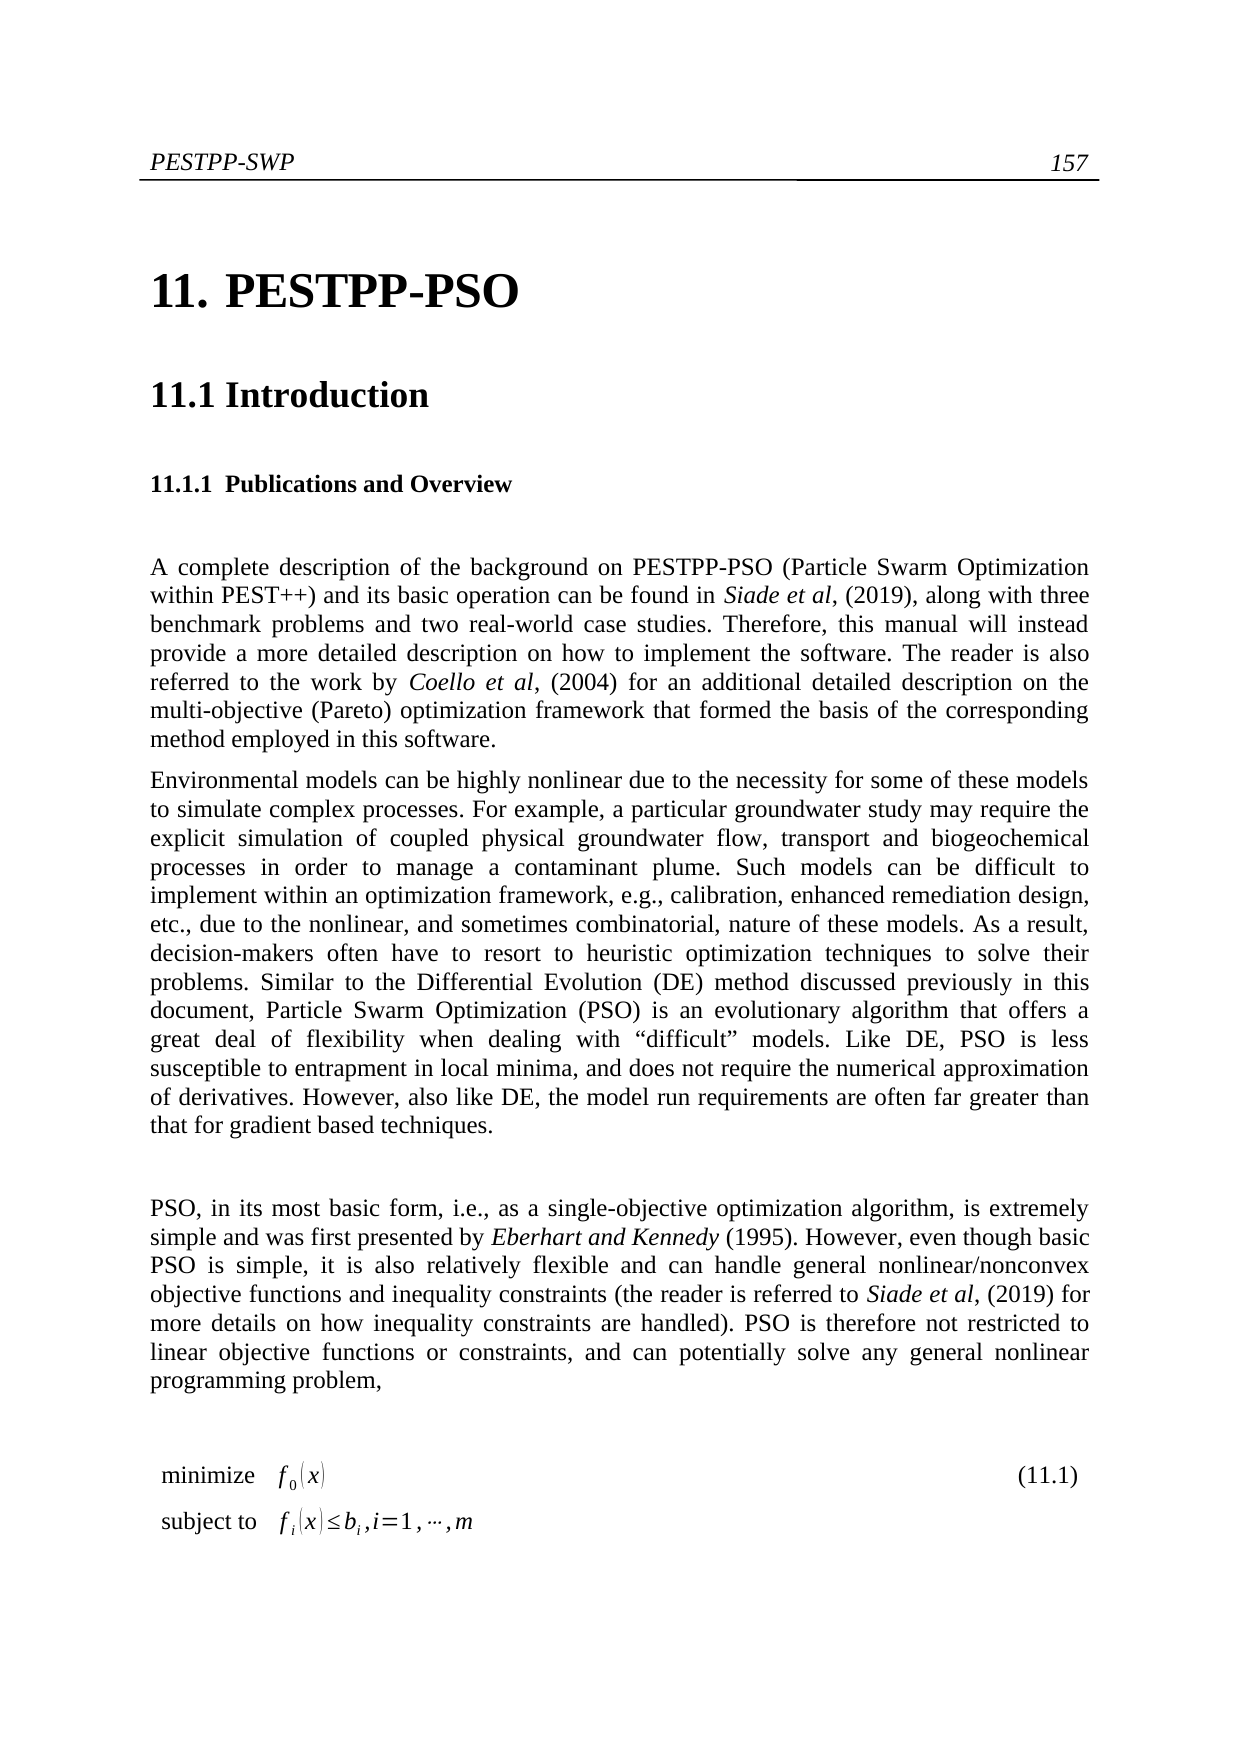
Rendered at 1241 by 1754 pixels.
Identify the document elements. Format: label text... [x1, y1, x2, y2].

text Environmental models can be highly nonlinear due to the necessity for some of these models to simulate complex processes. For example, a particular groundwater study may require the explicit simulation of coupled physical groundwater flow, transport and biogeochemical processes in order to manage a contaminant plume. Such models can be difficult to implement within an optimization framework, e.g., calibration, enhanced remediation design, etc., due to the nonlinear, and sometimes combinatorial, nature of these models. As a result, decision-makers often have to resort to heuristic optimization techniques to solve their problems. Similar to the Differential Evolution (DE) method discussed previously in this document, Particle Swarm Optimization (PSO) is an evolutionary algorithm that offers a great deal of flexibility when dealing with “difficult” models. Like DE, PSO is less susceptible to entrapment in local minima, and does not require the numerical approximation of derivatives. However, also like DE, the model run requirements are often far greater than that for gradient based techniques. [150, 766, 1090, 1139]
subtitle Publications and Overview [150, 469, 1090, 498]
subtitle 11.1 Introduction [150, 372, 1090, 416]
subtitle PESTPP-PSO [150, 261, 1090, 319]
text PSO, in its most basic form, i.e., as a single-objective optimization algorithm, is extremely simple and was first presented by Eberhart and Kennedy (1995). However, even though basic PSO is simple, it is also relatively flexible and can handle general nonlinear/nonconvex objective functions and inequality constraints (the reader is referred to Siade et al, (2019) for more details on how inequality constraints are handled). PSO is therefore not restricted to linear objective functions or constraints, and can potentially solve any general nonlinear programming problem, [150, 1193, 1090, 1394]
text A complete description of the background on PESTPP-PSO (Particle Swarm Optimization within PEST++) and its basic operation can be found in Siade et al, (2019), along with three benchmark problems and two real-world case studies. Therefore, this manual will instead provide a more detailed description on how to implement the software. The reader is also referred to the work by Coello et al, (2004) for an additional detailed description on the multi-objective (Pareto) optimization framework that formed the basis of the corresponding method employed in this software. [150, 552, 1090, 753]
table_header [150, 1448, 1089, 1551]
